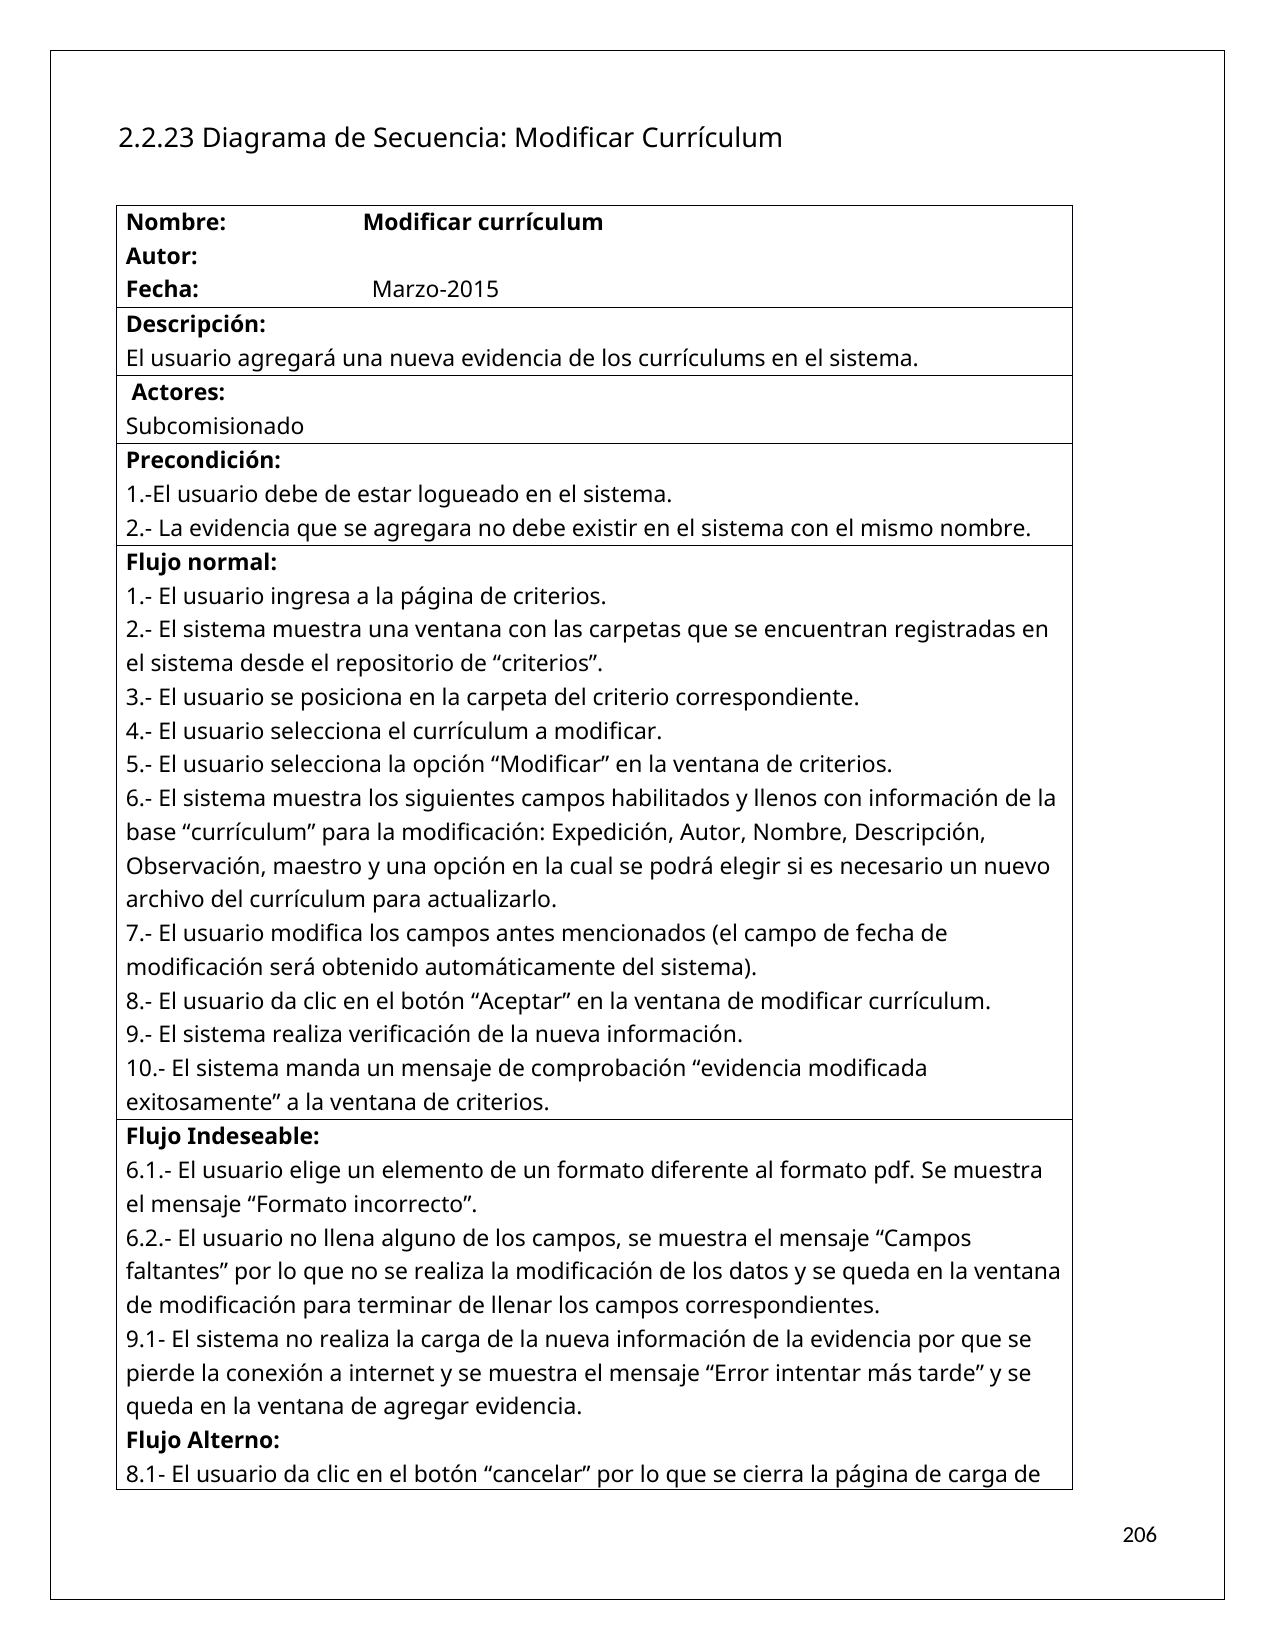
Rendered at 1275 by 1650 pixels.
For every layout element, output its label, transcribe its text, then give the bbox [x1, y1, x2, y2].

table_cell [117, 1120, 1072, 1489]
subtitle 2.2.23 Diagrama de Secuencia: Modificar Currículum [118, 118, 1157, 155]
table_cell Flujo normal: 1.- El usuario ingresa a la página de criterios. 2.- El sistema muestra una ventana con las carpetas que se encuentran registradas en el sistema desde el repositorio de “criterios”. 3.- El usuario se posiciona en la carpeta del criterio correspondiente. 4.- El usuario selecciona el currículum a modificar. 5.- El usuario selecciona la opción “Modificar” en la ventana de criterios. 6.- El sistema muestra los siguientes campos habilitados y llenos con información de la base “currículum” para la modificación: Expedición, Autor, Nombre, Descripción, Observación, maestro y una opción en la cual se podrá elegir si es necesario un nuevo archivo del currículum para actualizarlo. 7.- El usuario modifica los campos antes mencionados (el campo de fecha de modificación será obtenido automáticamente del sistema). 8.- El usuario da clic en el botón “Aceptar” en la ventana de modificar currículum. 9.- El sistema realiza verificación de la nueva información. 10.- El sistema manda un mensaje de comprobación “evidencia modificada exitosamente” a la ventana de criterios. [117, 546, 1072, 1119]
table_cell Precondición: 1.-El usuario debe de estar logueado en el sistema. 2.- La evidencia que se agregara no debe existir en el sistema con el mismo nombre. [117, 444, 1072, 545]
table_header Nombre: Modificar currículum Autor: Fecha: Marzo-2015 [117, 206, 1072, 307]
table_cell Actores: Subcomisionado [117, 376, 1072, 443]
table_cell Descripción: El usuario agregará una nueva evidencia de los currículums en el sistema. [117, 308, 1072, 375]
